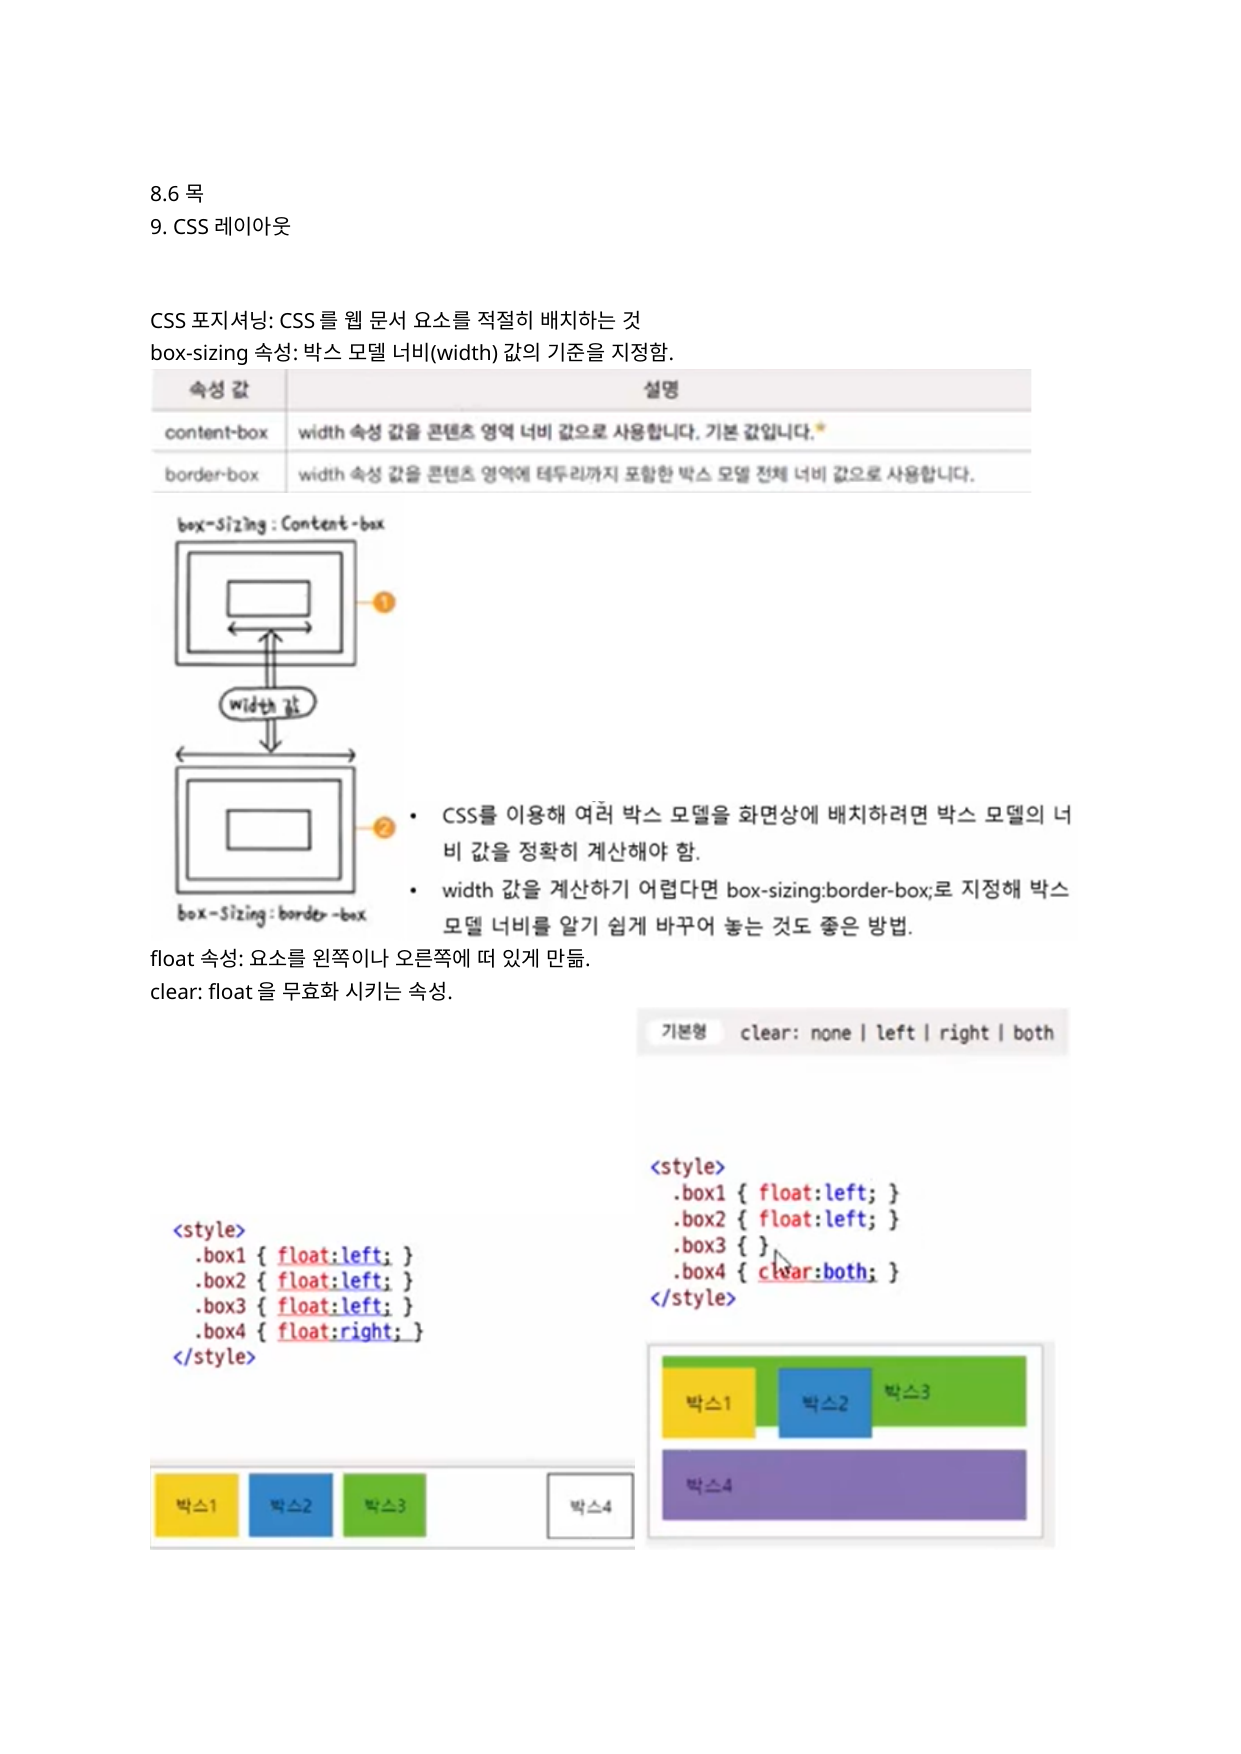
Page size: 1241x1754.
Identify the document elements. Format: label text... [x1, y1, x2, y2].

picture [150, 495, 1079, 941]
picture [150, 1007, 1071, 1550]
text CSS 포지셔닝: CSS를 웹 문서 요소를 적절히 배치하는 것 [150, 304, 1090, 334]
text box-sizing 속성: 박스 모델 너비(width) 값의 기준을 지정함. [150, 337, 1090, 367]
text 8.6 목 [150, 177, 1090, 207]
text 9. CSS 레이아웃 [150, 210, 1090, 240]
text float 속성: 요소를 왼쪽이나 오른쪽에 떠 있게 만듦. [150, 942, 1090, 973]
picture [150, 369, 1032, 493]
text clear: float을 무효화 시키는 속성. [150, 975, 1090, 1005]
